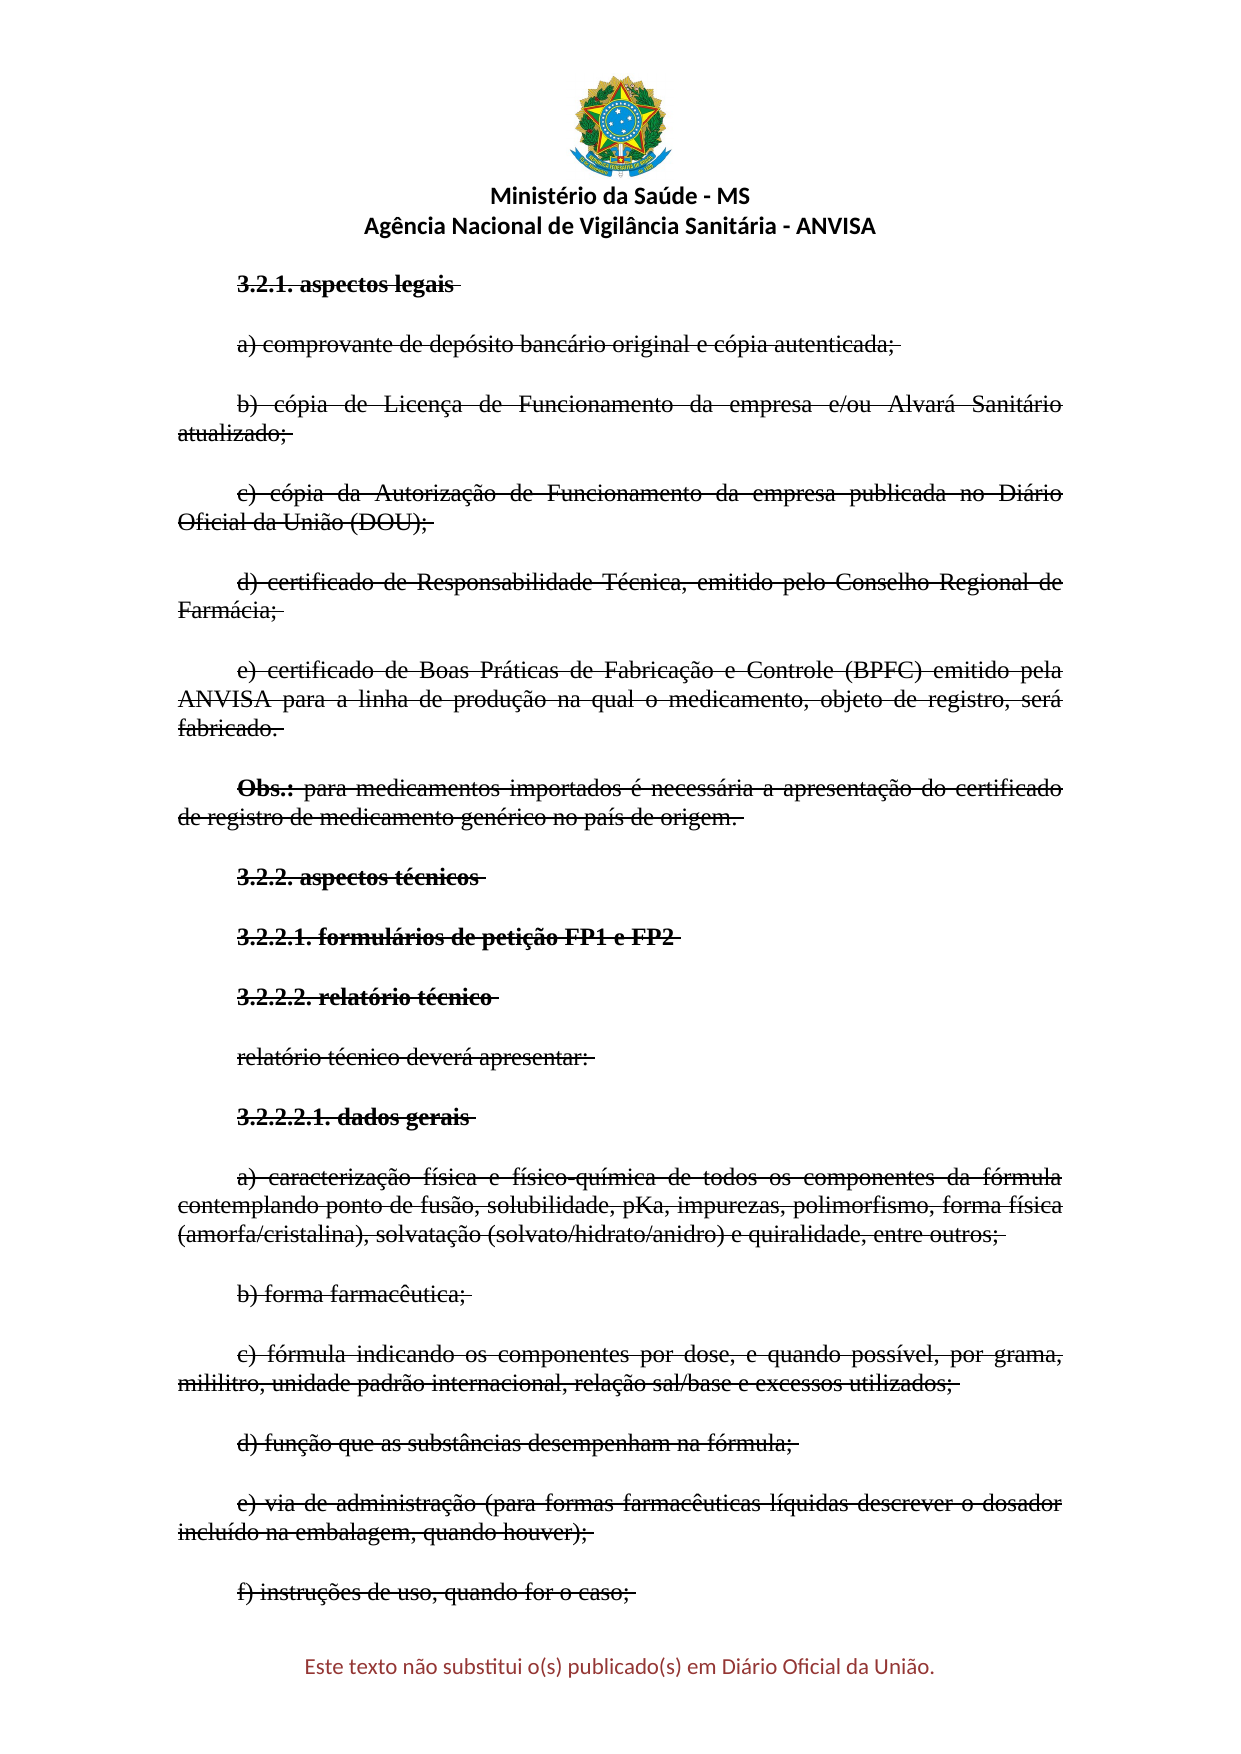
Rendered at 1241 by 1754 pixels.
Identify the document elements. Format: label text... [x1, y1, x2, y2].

text 3.2.2. aspectos técnicos [177, 862, 1063, 890]
text c) fórmula indicando os componentes por dose, e quando possível, por grama, mililitro, unidade padrão internacional, relação sal/base e excessos utilizados; [177, 1339, 1063, 1397]
text 3.2.2.2. relatório técnico [177, 982, 1063, 1010]
text a) caracterização física e físico-química de todos os componentes da fórmula contemplando ponto de fusão, solubilidade, pKa, impurezas, polimorfismo, forma física (amorfa/cristalina), solvatação (solvato/hidrato/anidro) e quiralidade, entre outros; [177, 1207, 1063, 1248]
text b) cópia de Licença de Funcionamento da empresa e/ou Alvará Sanitário atualizado; [177, 389, 1063, 447]
picture [566, 73, 674, 180]
text e) certificado de Boas Práticas de Fabricação e Controle (BPFC) emitido pela ANVISA para a linha de produção na qual o medicamento, objeto de registro, será fabricado. [177, 701, 1063, 742]
text Obs.: para medicamentos importados é necessária a apresentação do certificado de registro de medicamento genérico no país de origem. [177, 773, 1063, 830]
text d) função que as substâncias desempenham na fórmula; [177, 1428, 1063, 1457]
text e) via de administração (para formas farmacêuticas líquidas descrever o dosador incluído na embalagem, quando houver); [177, 1488, 1063, 1545]
text a) caracterização física e físico-química de todos os componentes da fórmula contemplando ponto de fusão, solubilidade, pKa, impurezas, polimorfismo, forma física (amorfa/cristalina), solvatação (solvato/hidrato/anidro) e quiralidade, entre outros; [177, 1162, 1063, 1206]
text 3.2.1. aspectos legais [177, 269, 1063, 298]
text a) comprovante de depósito bancário original e cópia autenticada; [177, 329, 1063, 358]
text 3.2.2.2.1. dados gerais [177, 1102, 1063, 1130]
text c) cópia da Autorização de Funcionamento da empresa publicada no Diário Oficial da União (DOU); [177, 478, 1063, 535]
text e) certificado de Boas Práticas de Fabricação e Controle (BPFC) emitido pela ANVISA para a linha de produção na qual o medicamento, objeto de registro, será fabricado. [177, 655, 1063, 700]
text 3.2.2.1. formulários de petição FP1 e FP2 [177, 922, 1063, 950]
text d) certificado de Responsabilidade Técnica, emitido pelo Conselho Regional de Farmácia; [177, 567, 1063, 624]
text b) forma farmacêutica; [177, 1279, 1063, 1308]
text f) instruções de uso, quando for o caso; [177, 1577, 1063, 1605]
text relatório técnico deverá apresentar: [177, 1042, 1063, 1070]
